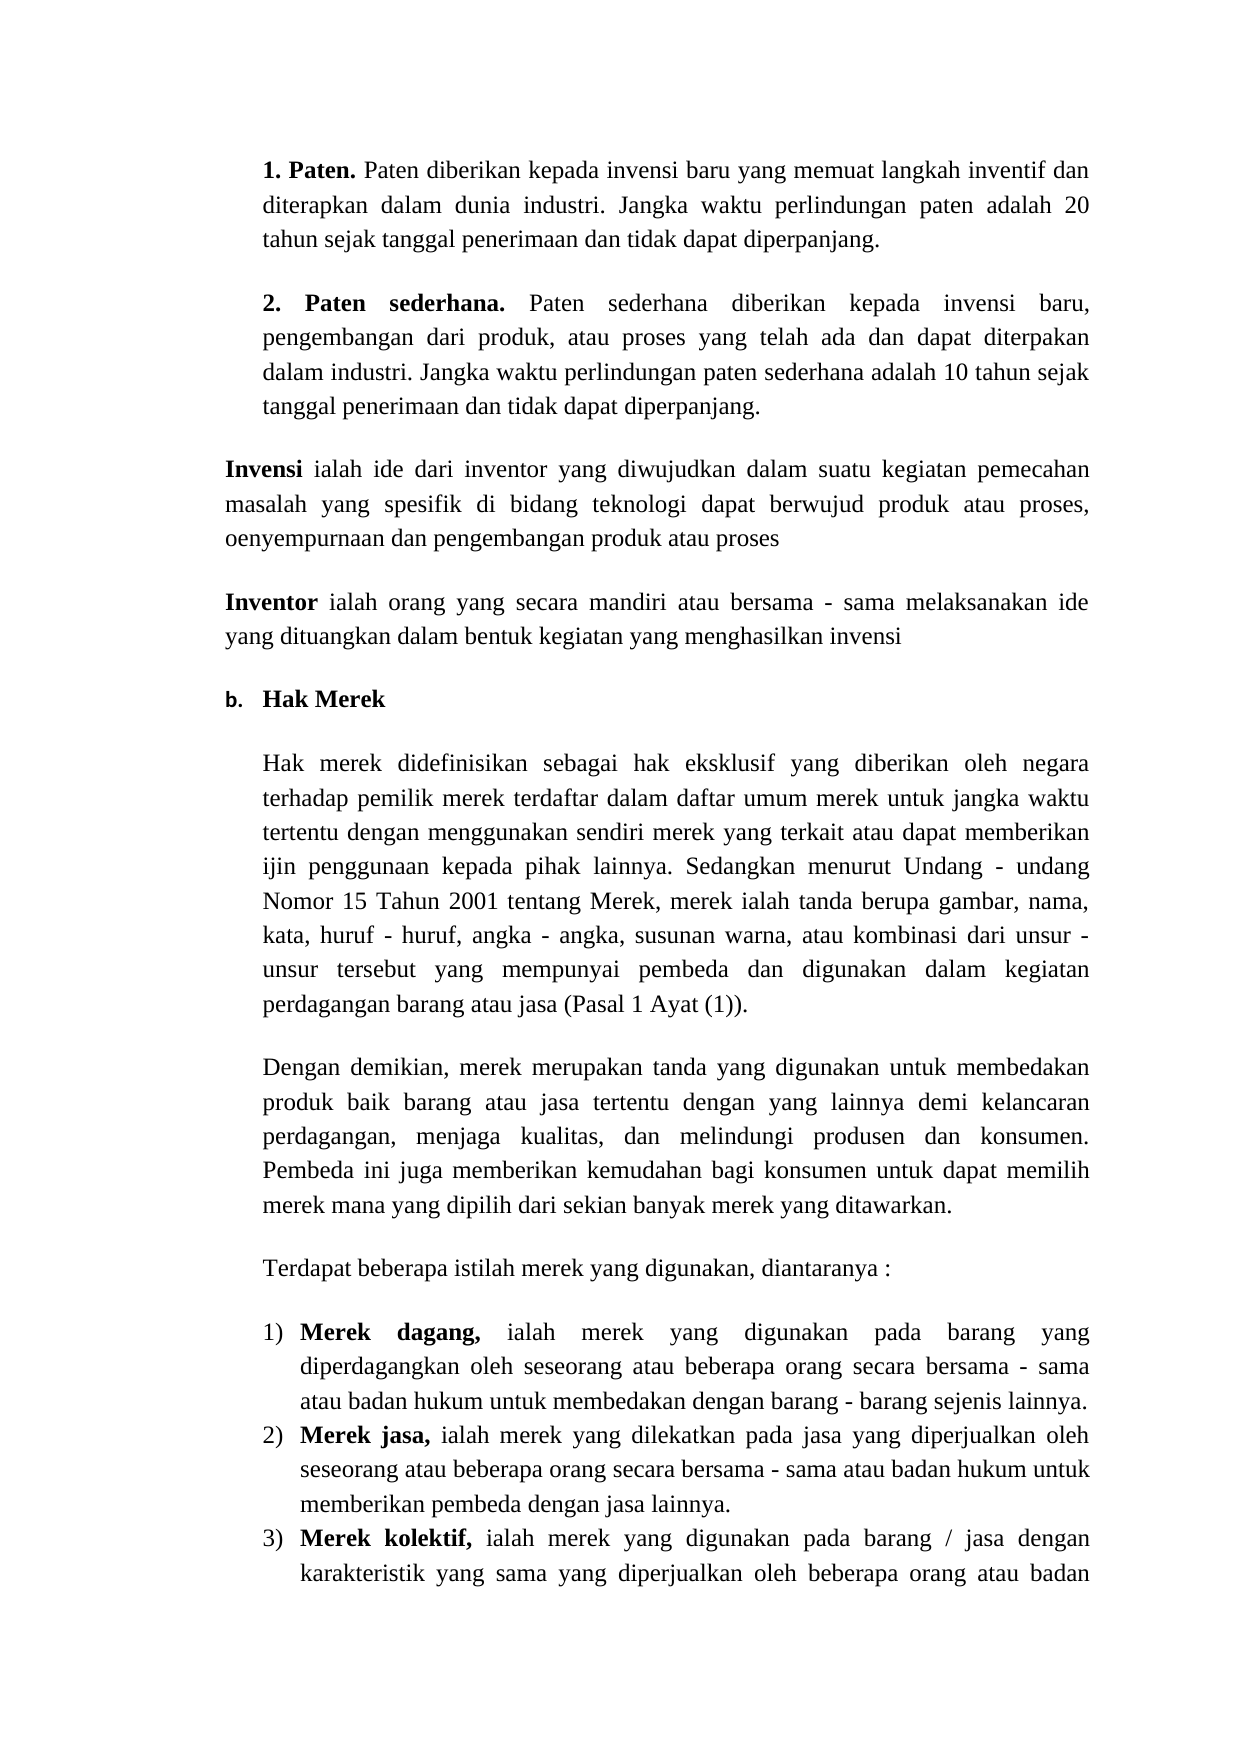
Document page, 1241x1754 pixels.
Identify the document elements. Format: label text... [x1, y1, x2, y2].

text Paten terdiri atas dua jenis didasarkan pada jangka perlindungannya, yaitu paten dan paten sederhana. [262, 552, 1090, 621]
text Inventor ialah orang yang secara mandiri atau bersama - sama melaksanakan ide yang dituangkan dalam bentuk kegiatan yang menghasilkan invensi [225, 1081, 1090, 1150]
text 2. Paten sederhana. Paten sederhana diberikan kepada invensi baru, pengembangan dari produk, atau proses yang telah ada dan dapat diterpakan dalam industri. Jangka waktu perlindungan paten sederhana adalah 10 tahun sejak tanggal penerimaan dan tidak dapat diperpanjang. [262, 782, 1090, 920]
list Hak Merek [225, 1179, 1090, 1213]
text Invensi ialah ide dari inventor yang diwujudkan dalam suatu kegiatan pemecahan masalah yang spesifik di bidang teknologi dapat berwujud produk atau proses, oenyempurnaan dan pengembangan produk atau proses [225, 949, 1090, 1052]
text 1. Paten. Paten diberikan kepada invensi baru yang memuat langkah inventif dan diterapkan dalam dunia industri. Jangka waktu perlindungan paten adalah 20 tahun sejak tanggal penerimaan dan tidak dapat diperpanjang. [262, 650, 1090, 753]
text Hak merek didefinisikan sebagai hak eksklusif yang diberikan oleh negara terhadap pemilik merek terdaftar dalam daftar umum merek untuk jangka waktu tertentu dengan menggunakan sendiri merek yang terkait atau dapat memberikan ijin penggunaan kepada pihak lainnya. Sedangkan menurut Undang - undang Nomor 15 Tahun 2001 tentang Merek, merek ialah tanda berupa gambar, nama, kata, huruf - huruf, angka - angka, susunan warna, atau kombinasi dari unsur - unsur tersebut yang mempunyai pembeda dan digunakan dalam kegiatan perdagangan barang atau jasa (Pasal 1 Ayat (1)). [262, 1243, 1090, 1518]
text Paten hanya diberikan negara kepada penemu yang telah menemukan sebuah penemuan baru di bidang teknologi. Penemuan yang dimaksudkan ialah kegiatan pemecahan masalah tertentu di bidang teknologi berupa proses, hasil produksi, penyempurnaan dan pengembangan proses, serta penyempurnaan dan pengembangan hasil. [262, 351, 1090, 523]
text Tertulis dalam Undang - undang nomor 13 Tahun 2016 tentang Paten. Disebutkan bahwa paten ialah hak eksklusif yang diberikan oleh negara kepada inventor atas hasil invensinta dibidang teknologi, untuk jangka waktu tertentu melaksanakan sendiri invensinya tersebut atau memberikan persetujuan kepada pihak lain untuk melaksanakannya. [262, 150, 1090, 322]
